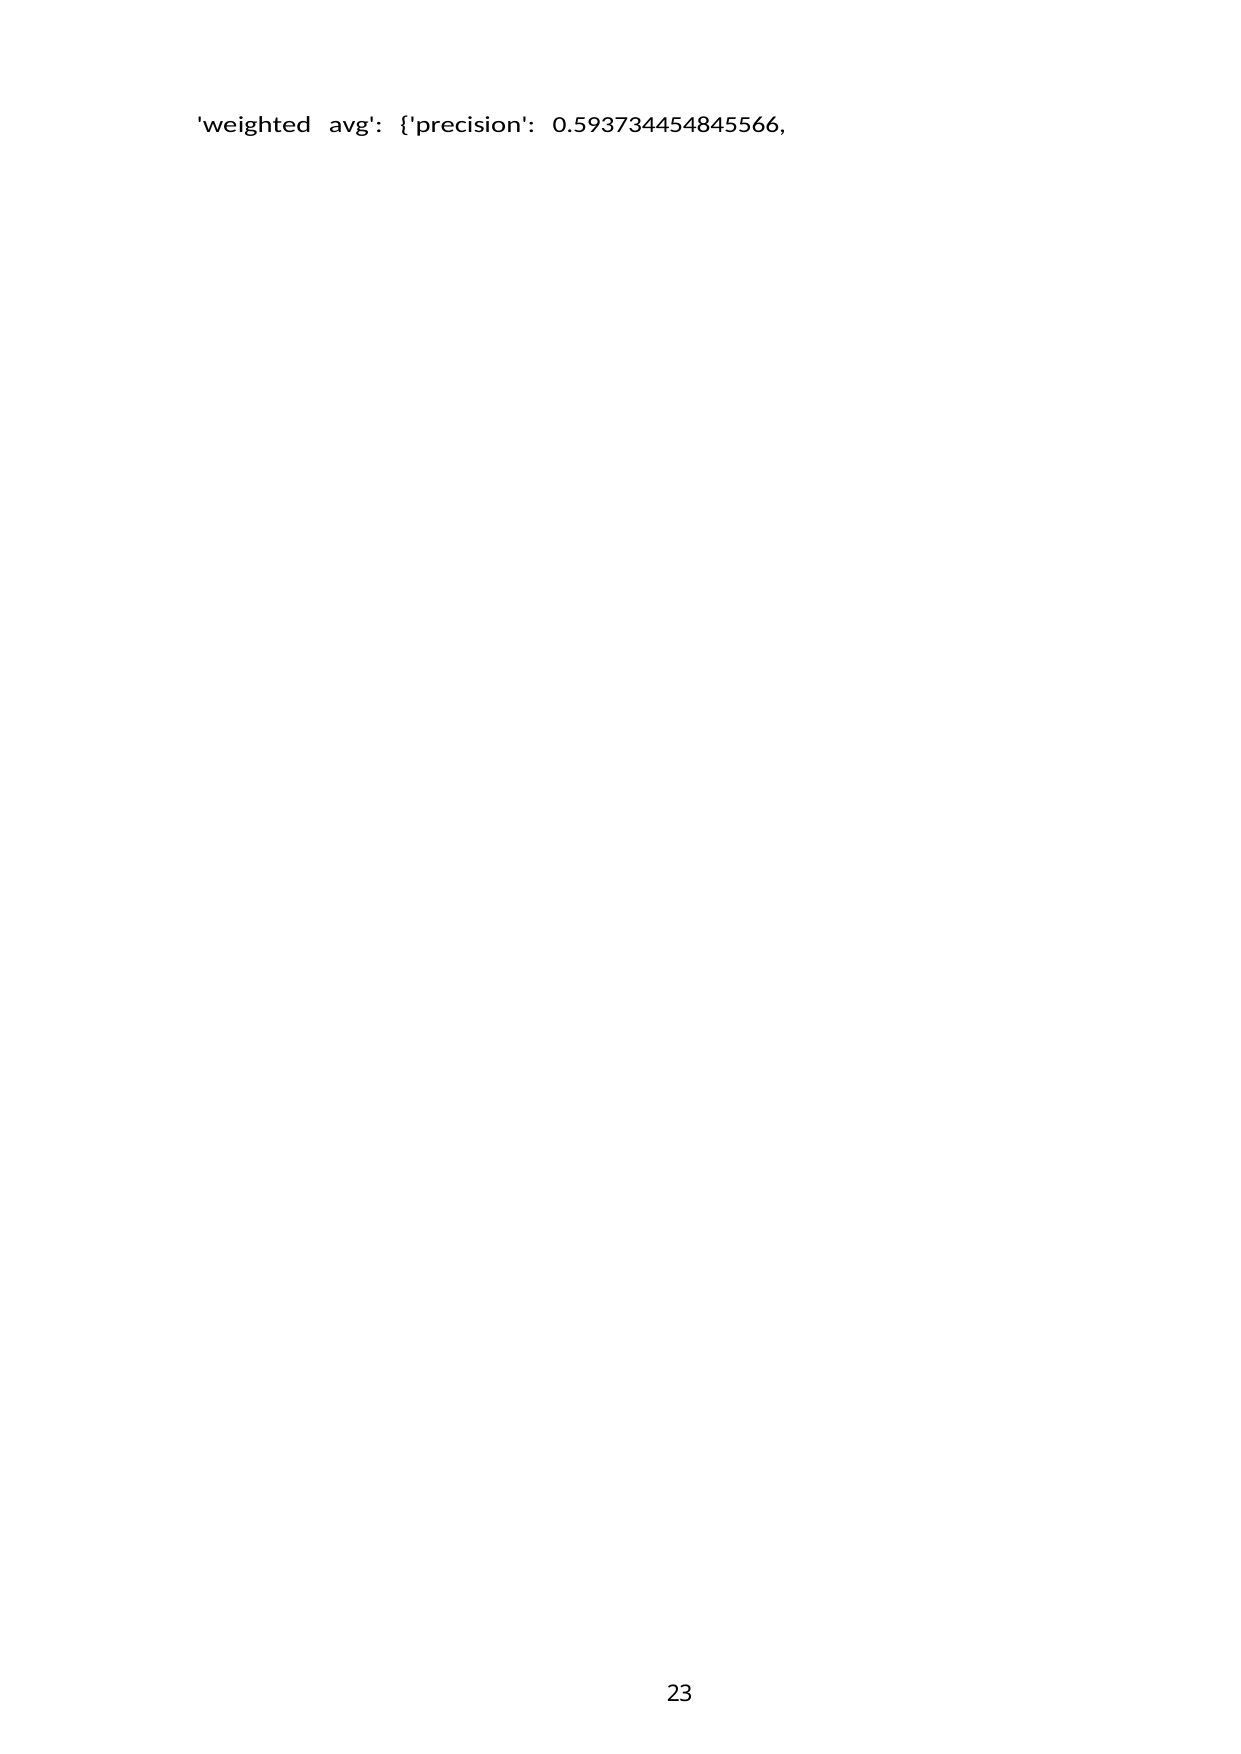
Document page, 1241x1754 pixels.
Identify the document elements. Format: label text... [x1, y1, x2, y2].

text 'weighted avg': {'precision': 0.593734454845566, [196, 110, 1196, 138]
